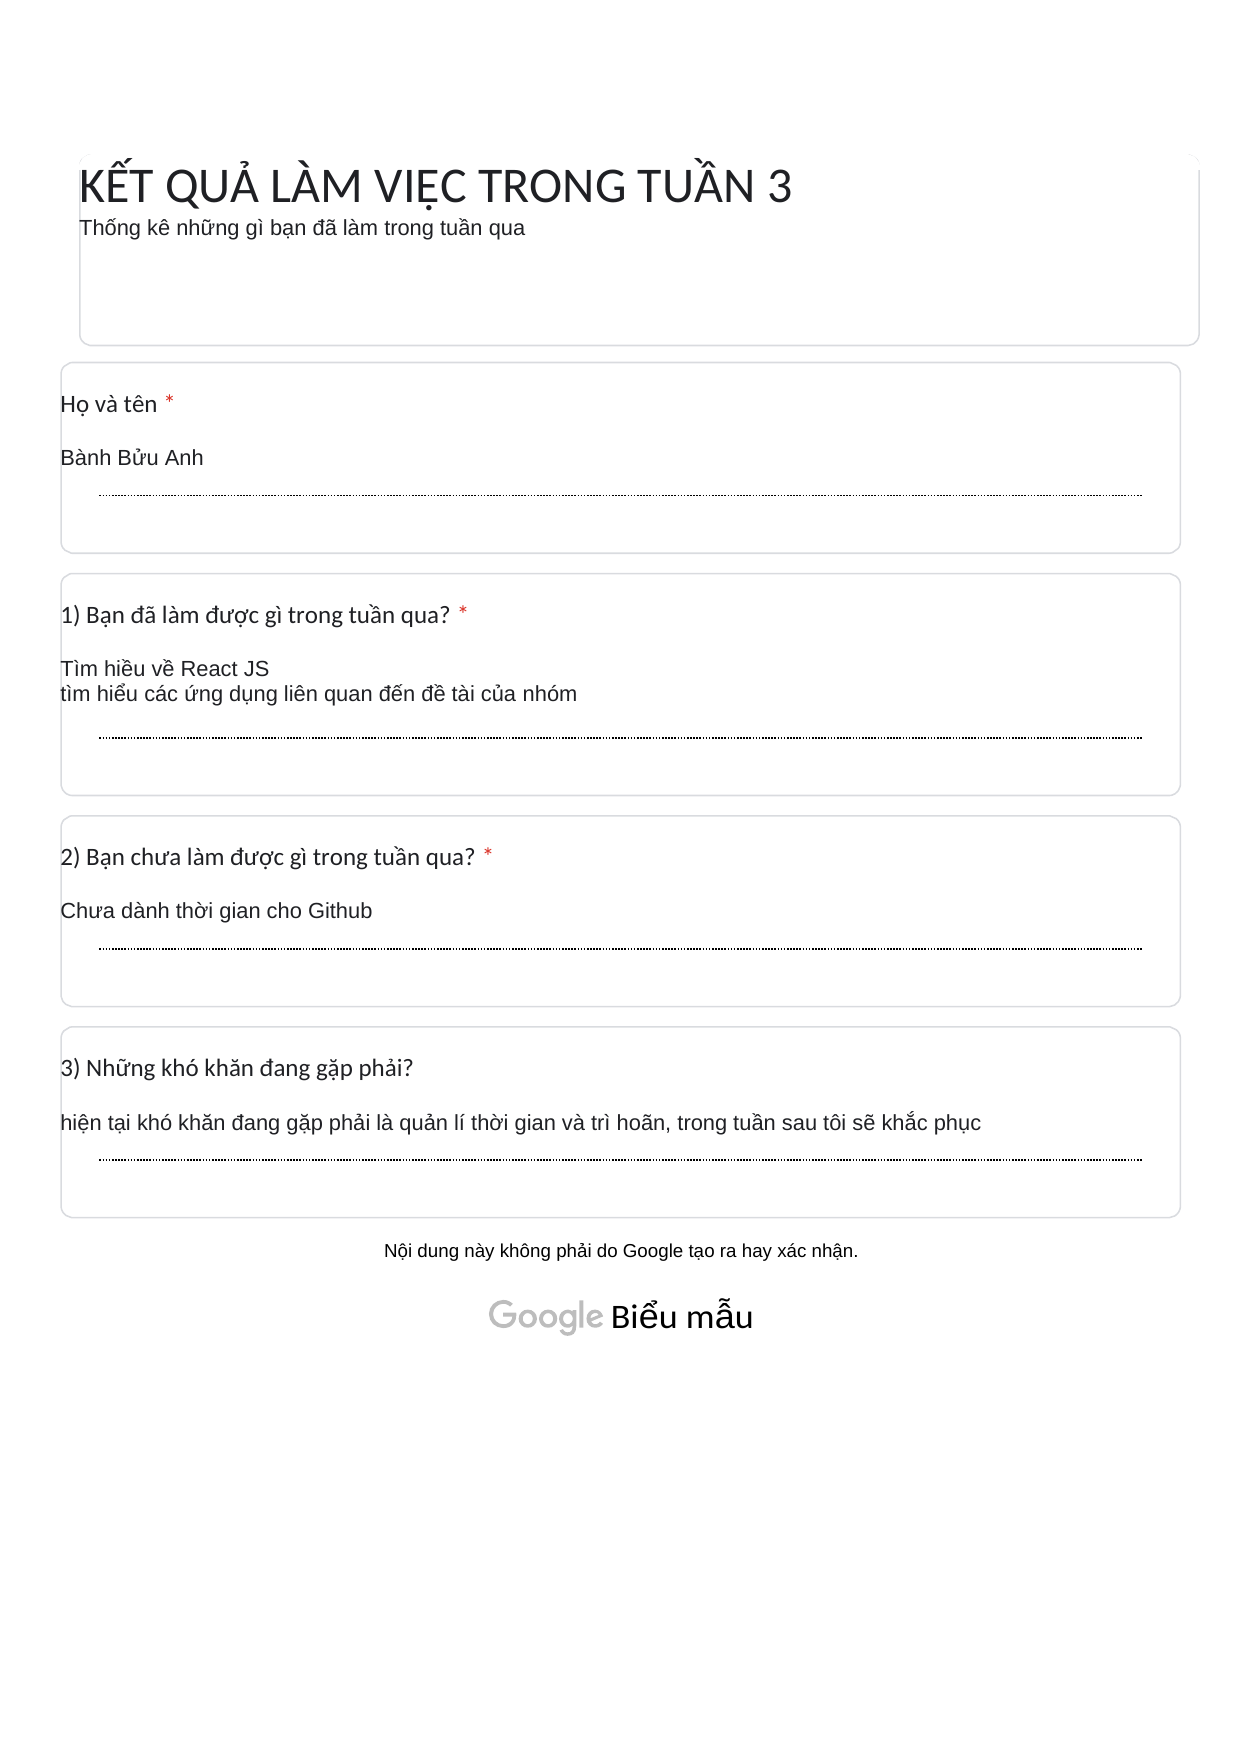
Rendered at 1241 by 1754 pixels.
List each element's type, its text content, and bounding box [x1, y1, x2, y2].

text Nội dung này không phải do Google tạo ra hay xác nhận. [382, 1240, 861, 1262]
title Biểu mẫu [382, 1295, 982, 1337]
